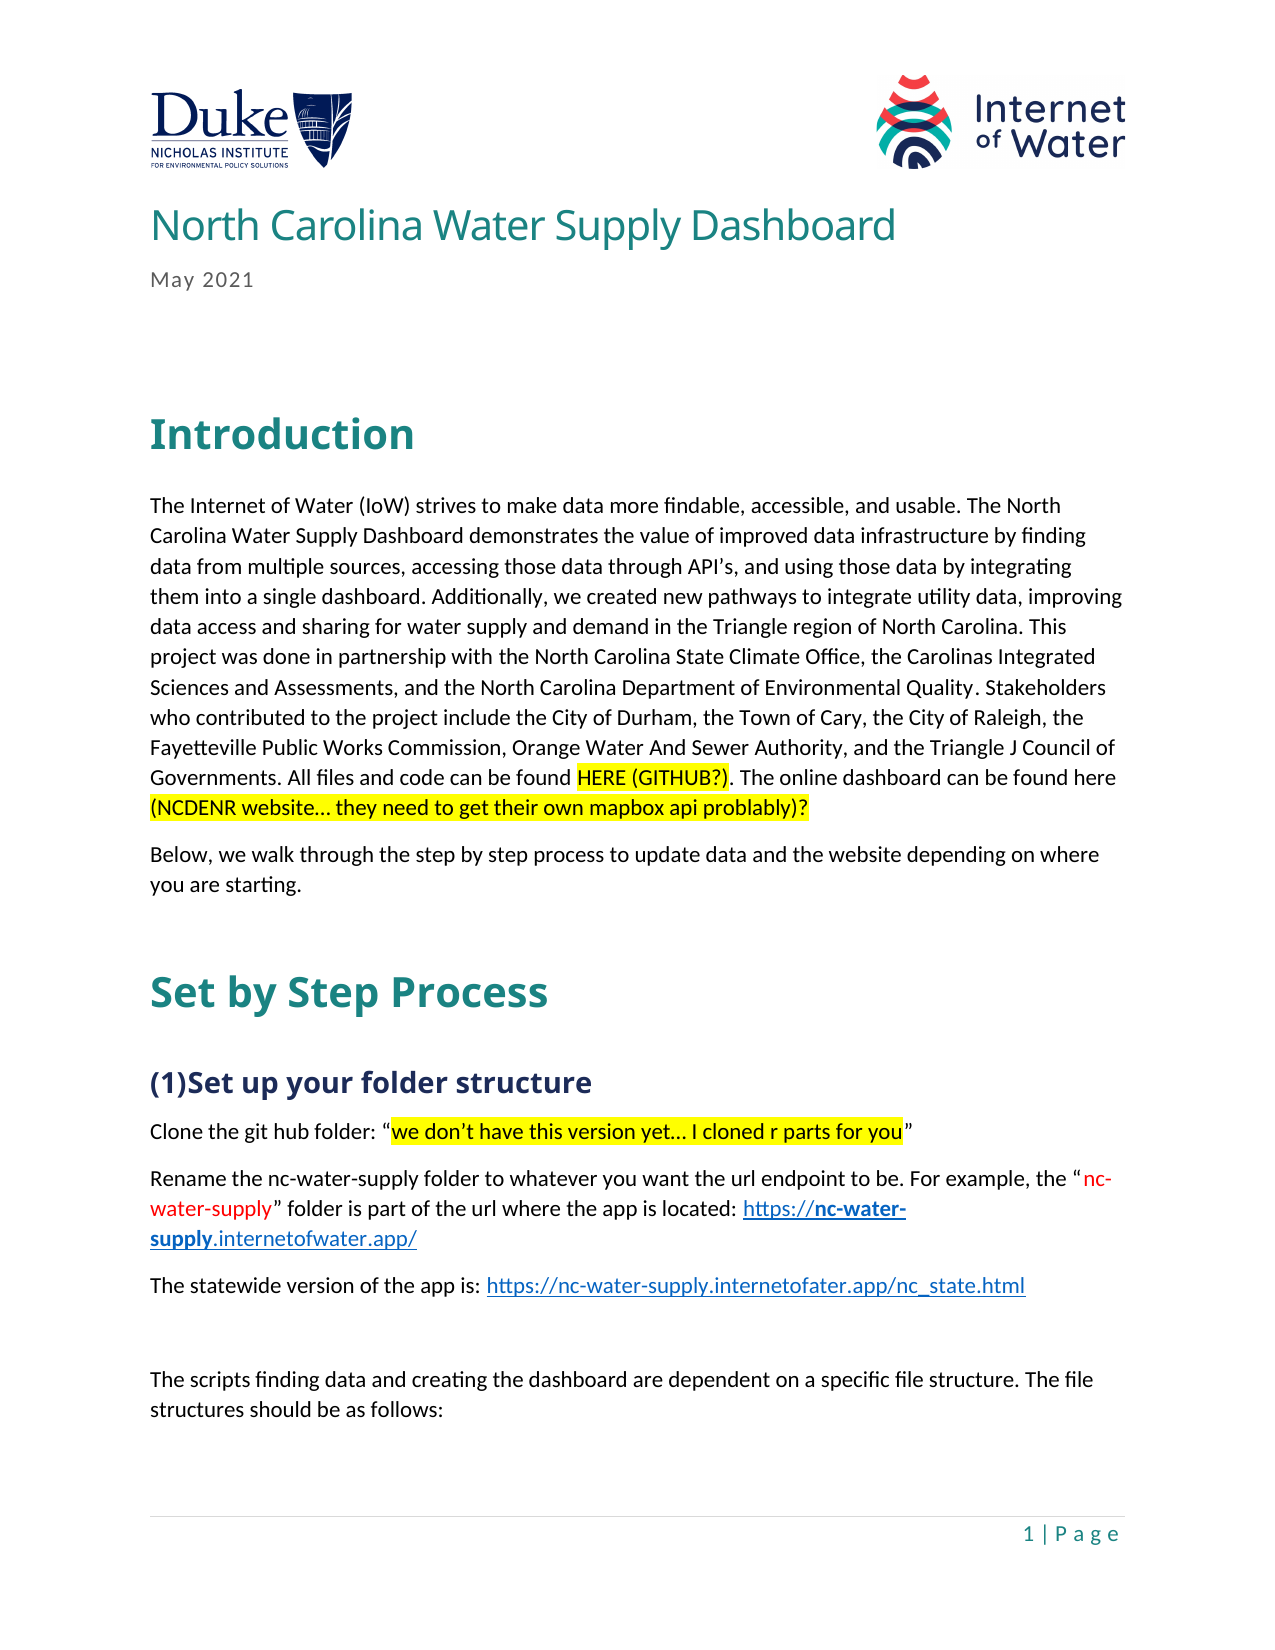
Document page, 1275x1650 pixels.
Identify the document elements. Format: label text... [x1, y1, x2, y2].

picture [876, 75, 1125, 169]
text The Internet of Water (IoW) strives to make data more findable, accessible, and usable. The North Carolina Water Supply Dashboard demonstrates the value of improved data infrastructure by finding data from multiple sources, accessing those data through API’s, and using those data by integrating them into a single dashboard. Additionally, we created new pathways to integrate utility data, improving data access and sharing for water supply and demand in the Triangle region of North Carolina. This project was done in partnership with the North Carolina State Climate Office, the Carolinas Integrated Sciences and Assessments, and the North Carolina Department of Environmental Quality. Stakeholders who contributed to the project include the City of Durham, the Town of Cary, the City of Raleigh, the Fayetteville Public Works Commission, Orange Water And Sewer Authority, and the Triangle J Council of Governments. All files and code can be found HERE (GITHUB?). The online dashboard can be found here (NCDENR website… they need to get their own mapbox api problably)? [150, 491, 1125, 821]
text The statewide version of the app is: https://nc-water-supply.internetofater.app/nc_state.html [150, 1271, 1125, 1299]
text Below, we walk through the step by step process to update data and the website depending on where you are starting. [150, 840, 1125, 898]
picture [150, 89, 352, 169]
text Clone the git hub folder: “we don’t have this version yet… I cloned r parts for you” [150, 1117, 391, 1145]
subtitle Set by Step Process [150, 963, 1125, 1020]
title North Carolina Water Supply Dashboard [150, 196, 1125, 253]
text Clone the git hub folder: “we don’t have this version yet… I cloned r parts for you” [903, 1117, 1125, 1145]
subtitle Introduction [150, 405, 1125, 462]
text Rename the nc-water-supply folder to whatever you want the url endpoint to be. For example, the “nc-water-supply” folder is part of the url where the app is located: https://nc-water-supply.internetofwater.app/ [150, 1164, 1125, 1253]
text The scripts finding data and creating the dashboard are dependent on a specific file structure. The file structures should be as follows: [150, 1365, 1125, 1423]
subtitle Set up your folder structure [150, 1062, 1125, 1102]
subtitle May 2021 [150, 266, 1125, 293]
